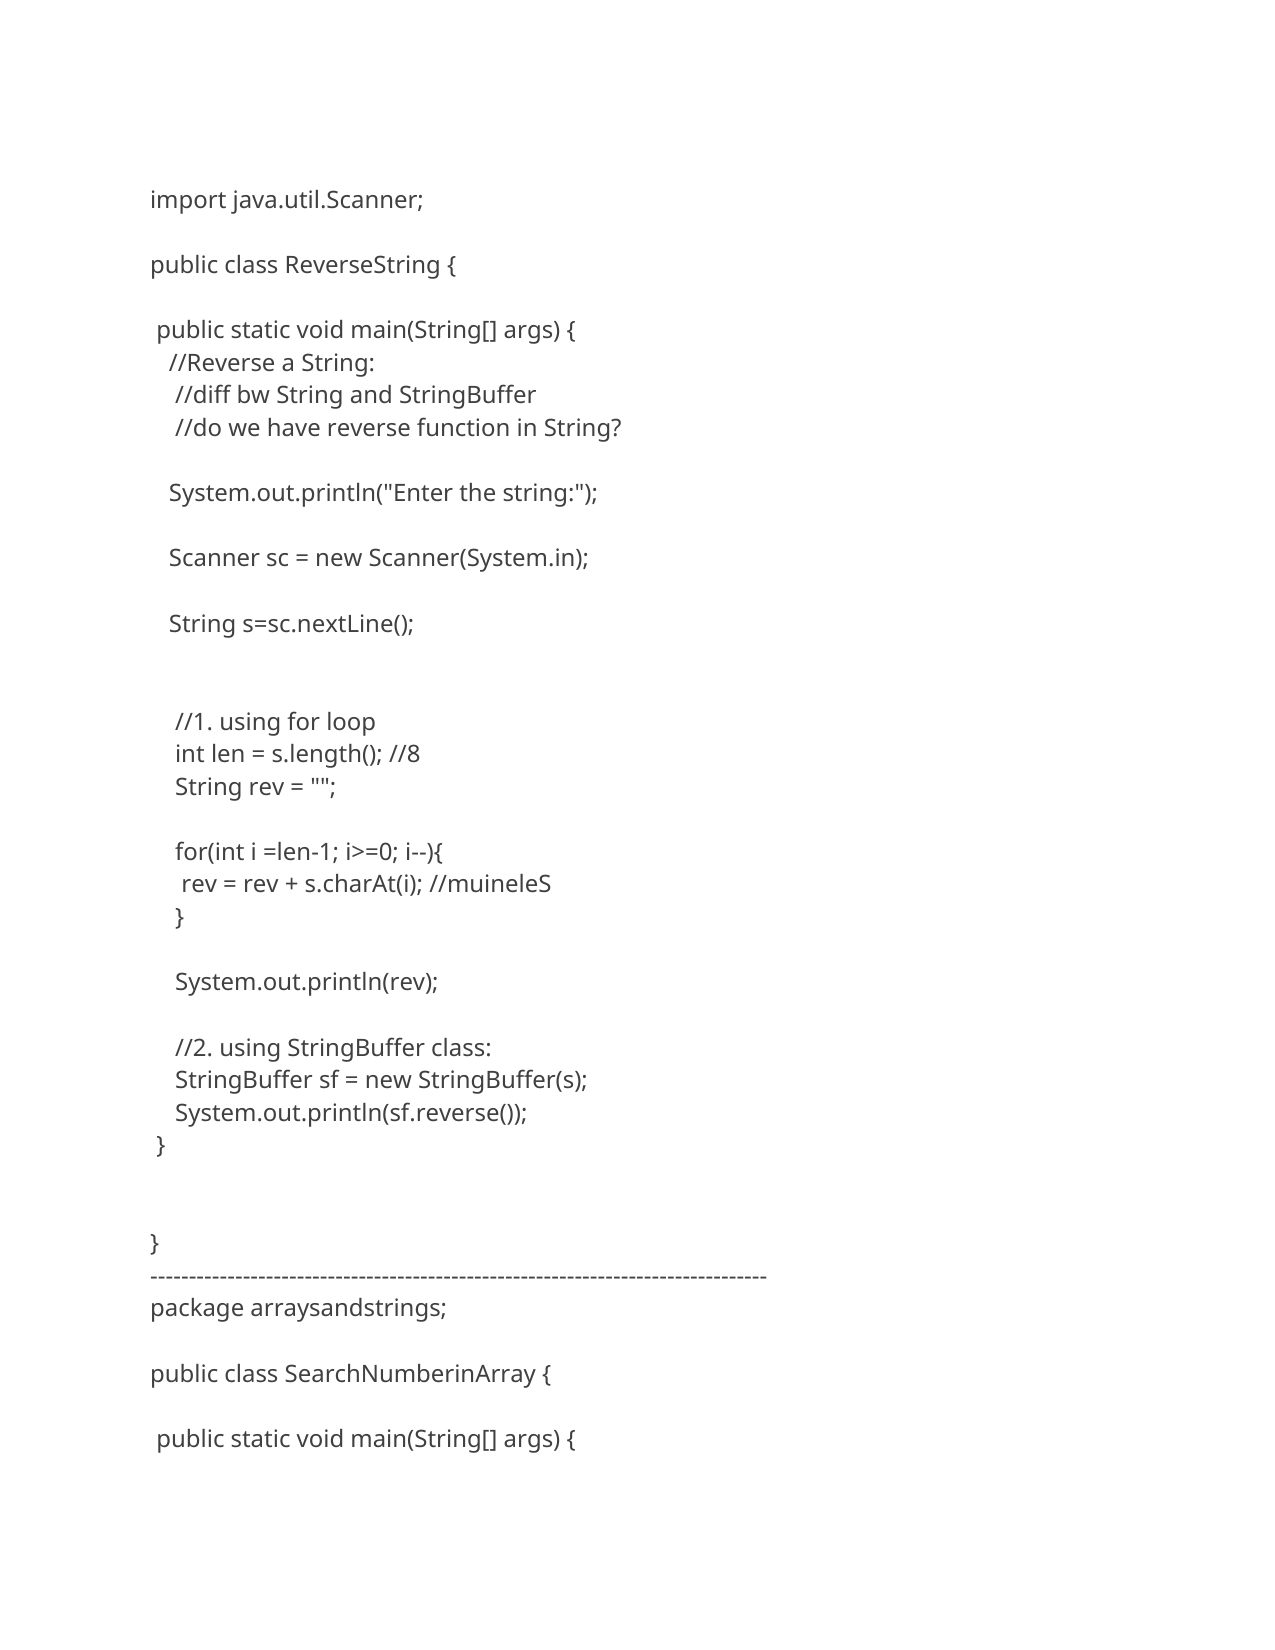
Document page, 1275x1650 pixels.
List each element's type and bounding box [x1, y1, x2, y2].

text [150, 150, 1125, 1487]
